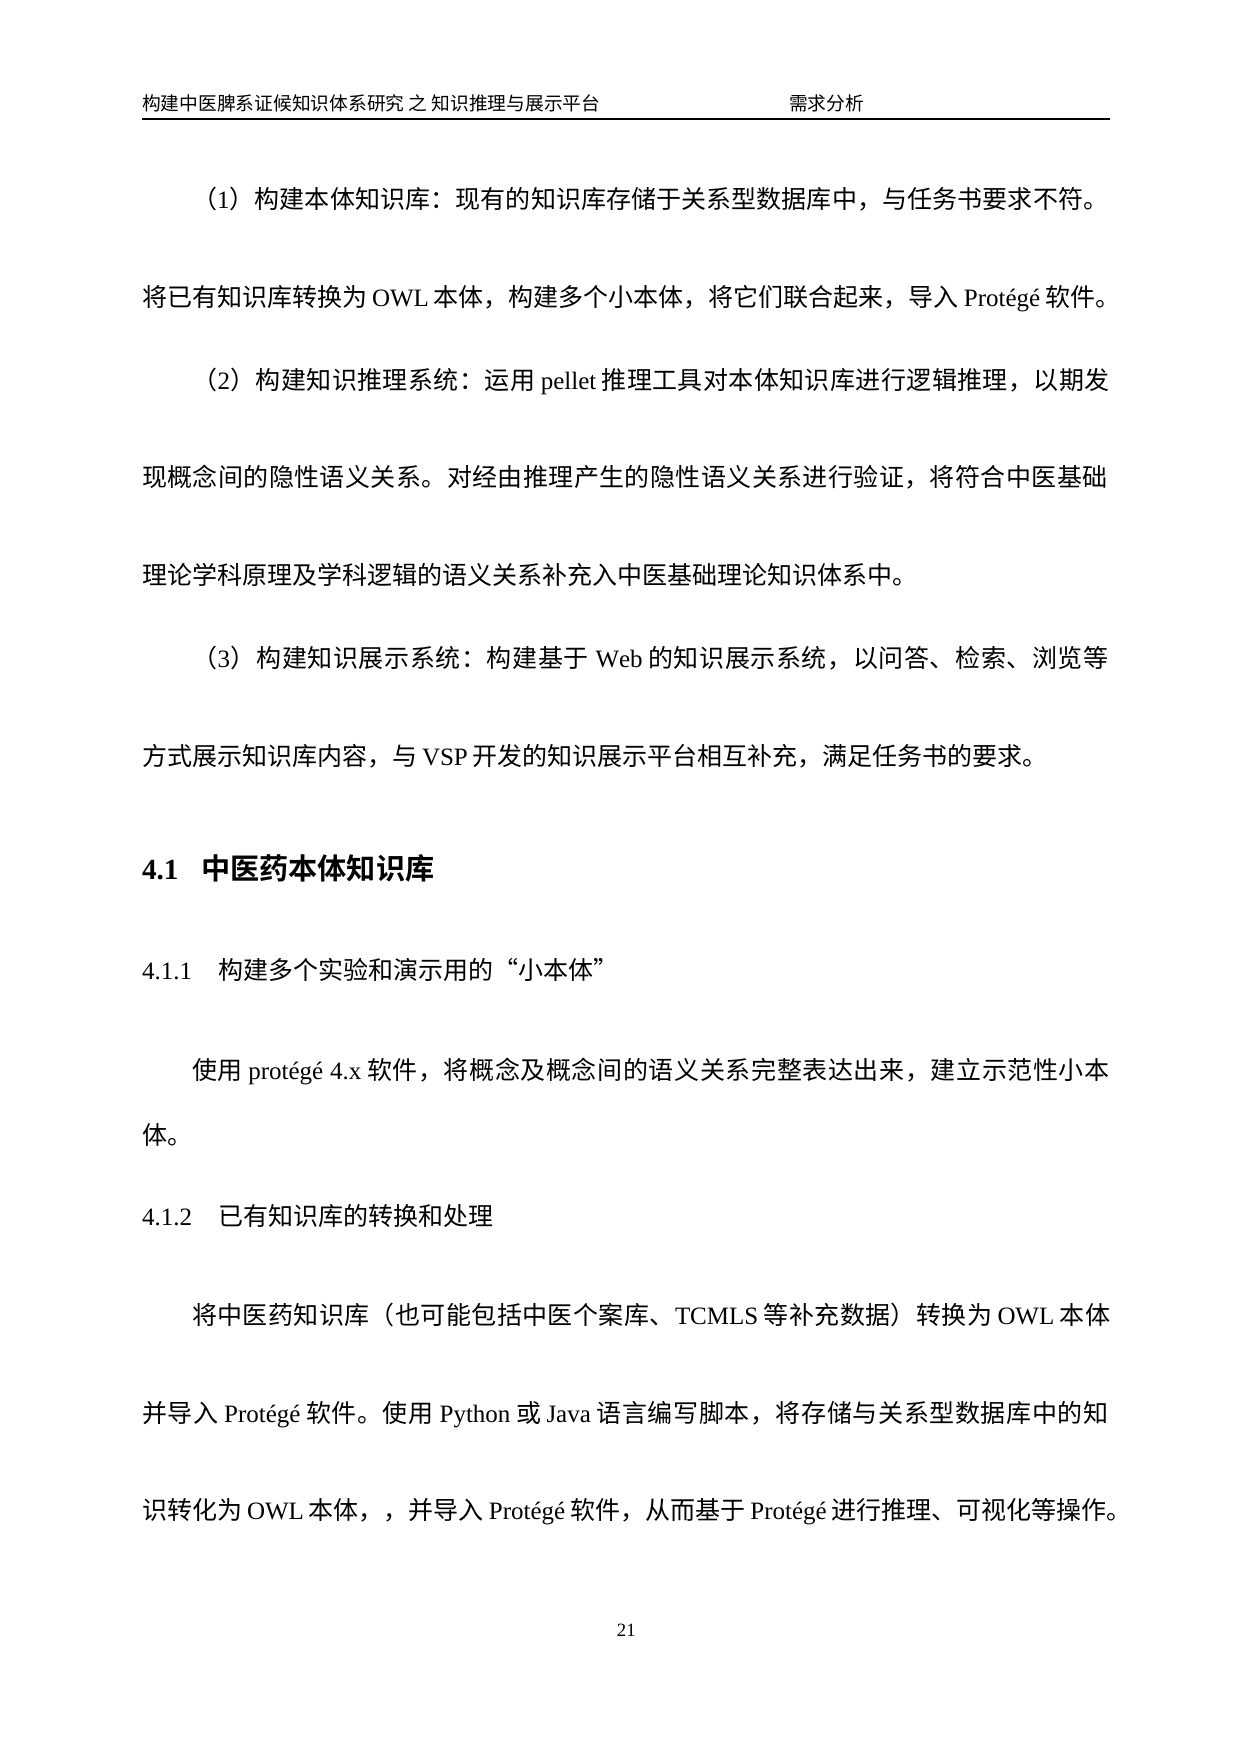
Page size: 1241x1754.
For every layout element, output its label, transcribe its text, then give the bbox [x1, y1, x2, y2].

subtitle 已有知识库的转换和处理 [142, 1195, 1110, 1260]
text （2）构建知识推理系统：运用pellet推理工具对本体知识库进行逻辑推理，以期发现概念间的隐性语义关系。对经由推理产生的隐性语义关系进行验证，将符合中医基础理论学科原理及学科逻辑的语义关系补充入中医基础理论知识体系中。 [142, 346, 1110, 606]
text 将中医药知识库（也可能包括中医个案库、TCMLS等补充数据）转换为OWL本体，并导入Protégé软件。使用Python或Java语言编写脚本，将存储与关系型数据库中的知识转化为OWL本体，，并导入Protégé软件，从而基于Protégé进行推理、可视化等操作。 [142, 1294, 1110, 1554]
text （3）构建知识展示系统：构建基于Web的知识展示系统，以问答、检索、浏览等方式展示知识库内容，与VSP开发的知识展示平台相互补充，满足任务书的要求。 [142, 624, 1110, 787]
subtitle 构建多个实验和演示用的“小本体” [142, 949, 1110, 1014]
text （1）构建本体知识库：现有的知识库存储于关系型数据库中，与任务书要求不符。将已有知识库转换为OWL本体，构建多个小本体，将它们联合起来，导入Protégé软件。 [142, 165, 1110, 328]
text 使用protégé 4.x软件，将概念及概念间的语义关系完整表达出来，建立示范性小本体。 [142, 1049, 1110, 1179]
subtitle 中医药本体知识库 [142, 834, 1110, 899]
